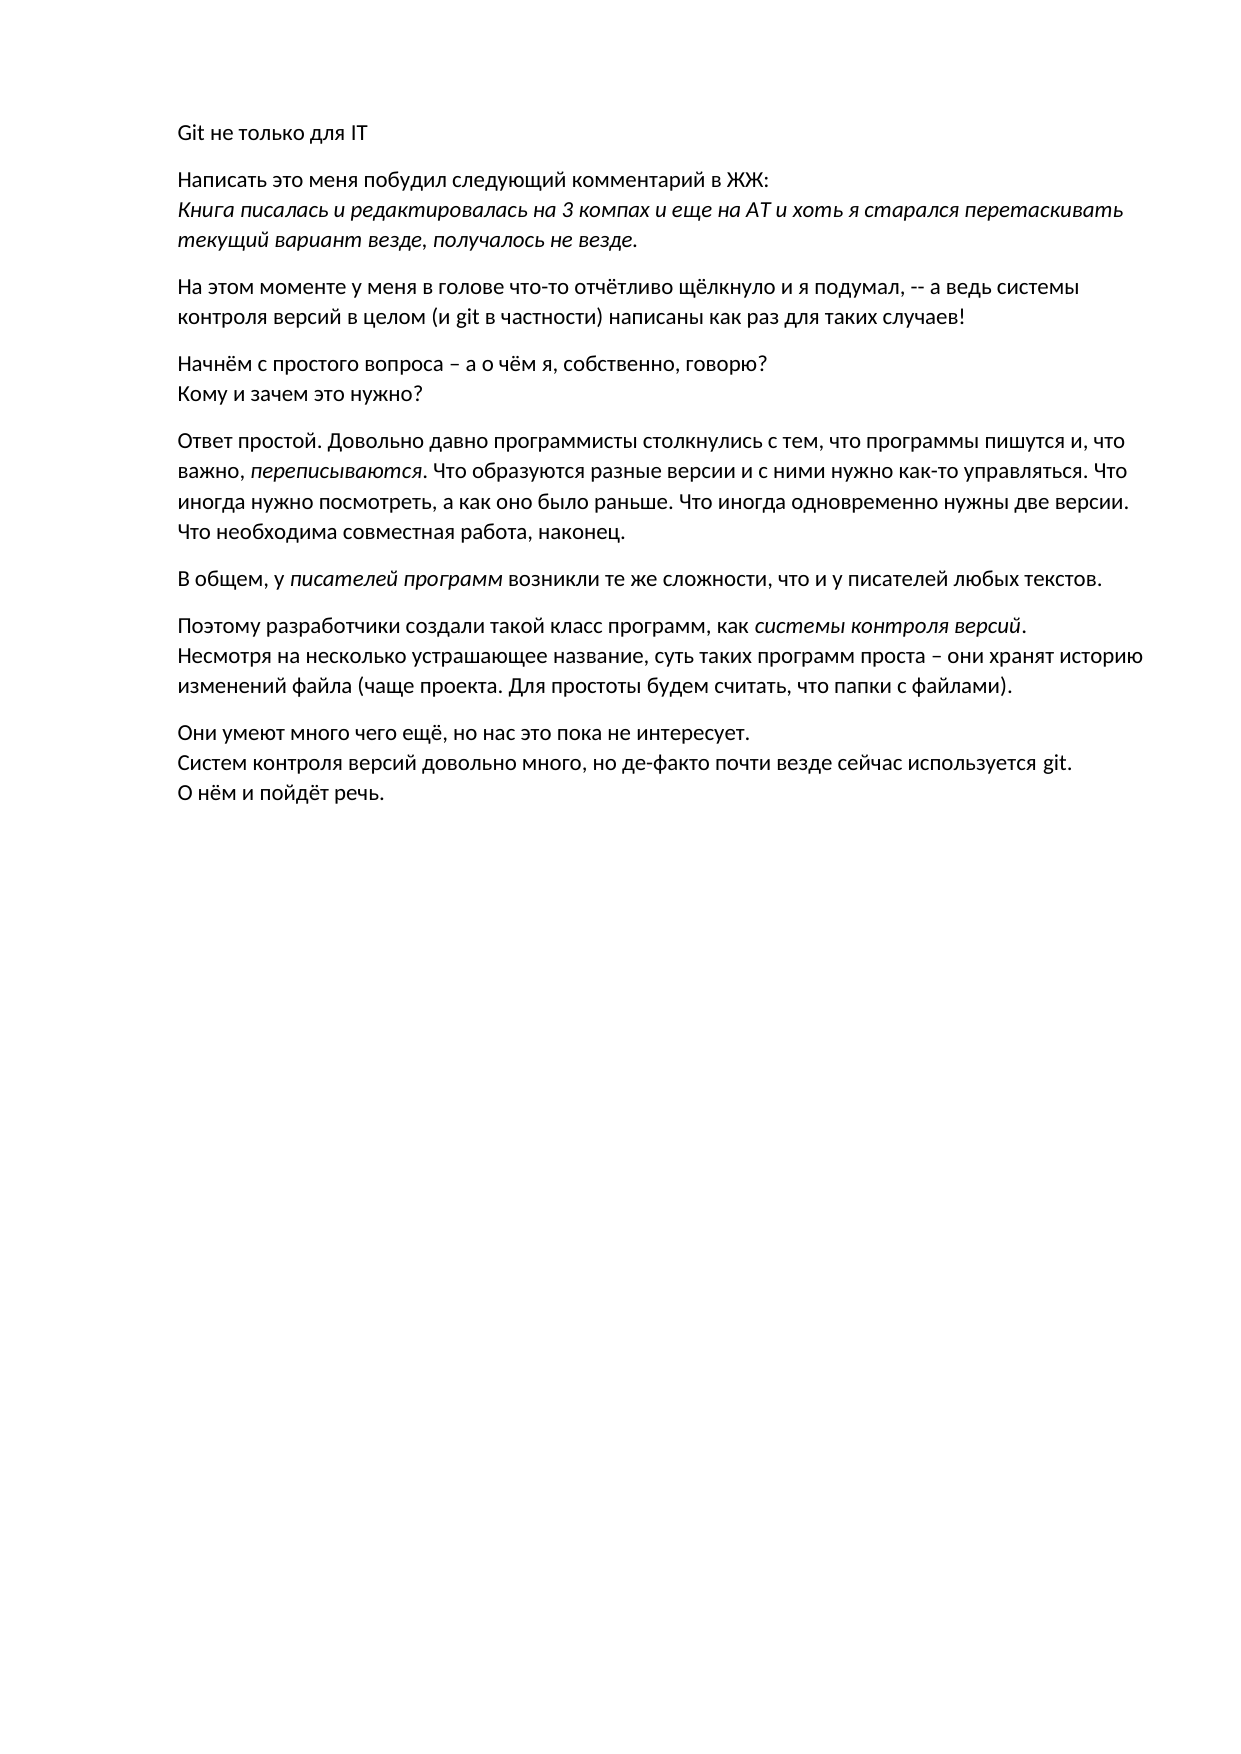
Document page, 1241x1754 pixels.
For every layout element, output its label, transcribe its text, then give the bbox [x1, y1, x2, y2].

text Ответ простой. Довольно давно программисты столкнулись с тем, что программы пишутся и, что важно, переписываются. Что образуются разные версии и с ними нужно как-то управляться. Что иногда нужно посмотреть, а как оно было раньше. Что иногда одновременно нужны две версии. Что необходима совместная работа, наконец. [177, 426, 1152, 545]
text В общем, у писателей программ возникли те же сложности, что и у писателей любых текстов. [177, 564, 1152, 592]
text Написать это меня побудил следующий комментарий в ЖЖ: Книга писалась и редактировалась на 3 компах и еще на АТ и хоть я старался перетаскивать текущий вариант везде, получалось не везде. [177, 165, 1152, 253]
text Поэтому разработчики создали такой класс программ, как системы контроля версий. Несмотря на несколько устрашающее название, суть таких программ проста – они хранят историю изменений файла (чаще проекта. Для простоты будем считать, что папки с файлами). [177, 611, 1152, 699]
text Git не только для IT [177, 118, 1152, 146]
text Они умеют много чего ещё, но нас это пока не интересует. Систем контроля версий довольно много, но де-факто почти везде сейчас используется git. О нём и пойдёт речь. [177, 718, 1152, 807]
text На этом моменте у меня в голове что-то отчётливо щёлкнуло и я подумал, -- а ведь системы контроля версий в целом (и git в частности) написаны как раз для таких случаев! [177, 272, 1152, 331]
text Начнём с простого вопроса – а о чём я, собственно, говорю? Кому и зачем это нужно? [177, 349, 1152, 408]
